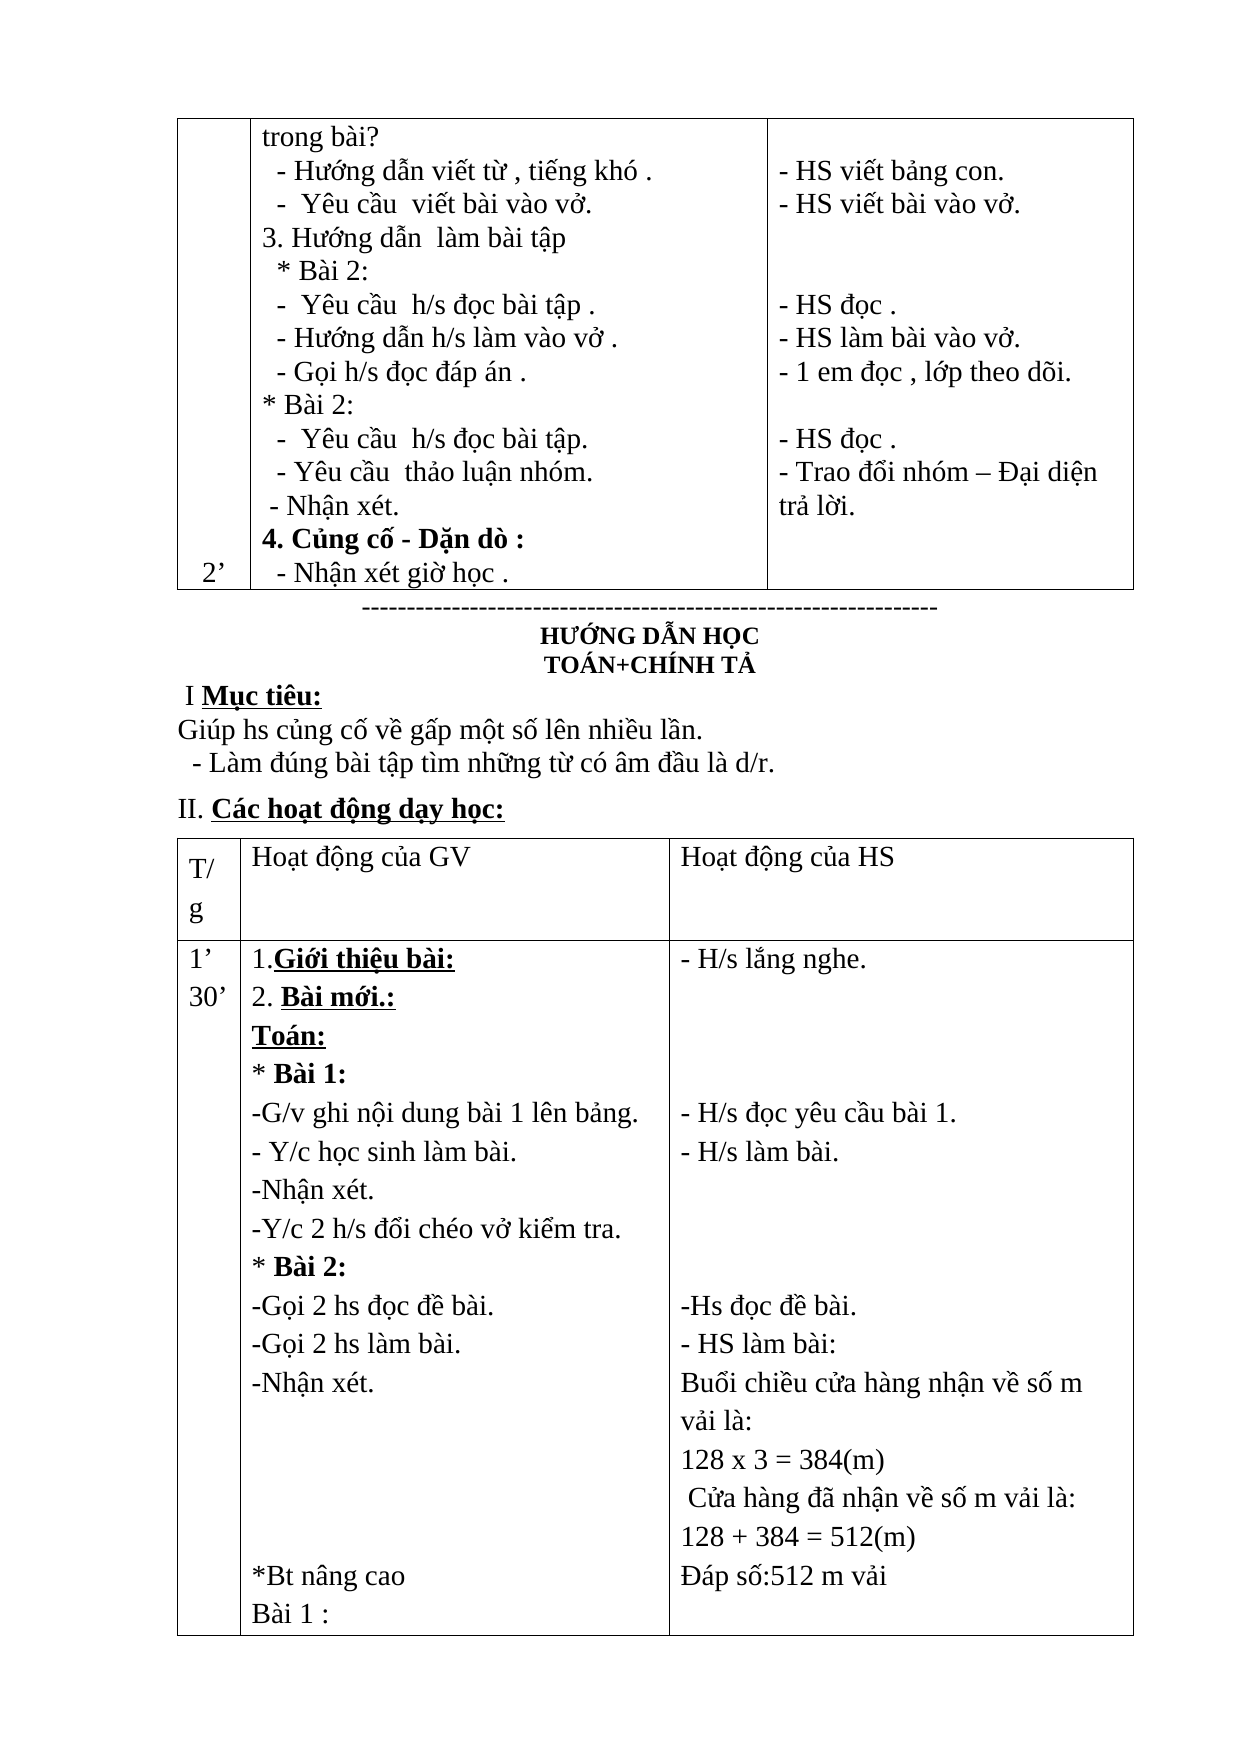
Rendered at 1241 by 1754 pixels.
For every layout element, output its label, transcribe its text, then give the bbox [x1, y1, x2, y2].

table_header Hoạt động của HS [670, 839, 1133, 940]
table_header T/g [178, 839, 240, 940]
text HƯỚNG DẪN HỌC [177, 621, 1122, 650]
text II. Các hoạt động dạy học: [177, 792, 1122, 825]
table_header Hoạt động của GV [241, 839, 669, 940]
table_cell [670, 941, 1133, 1635]
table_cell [251, 119, 767, 589]
text I Mục tiêu: [177, 678, 1122, 712]
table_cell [768, 119, 1133, 589]
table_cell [241, 941, 669, 1635]
text ---------------------------------------------------------------- [177, 590, 1122, 621]
table_cell 3’ 35' 2’ [178, 119, 250, 589]
text TOÁN+CHÍNH TẢ [177, 650, 1122, 678]
text - Làm đúng bài tập tìm những từ có âm đầu là d/r. [177, 746, 1122, 779]
table_cell 1’ 30’ 2’ [178, 941, 240, 1635]
text Giúp hs củng cố về gấp một số lên nhiều lần. [177, 712, 1122, 746]
